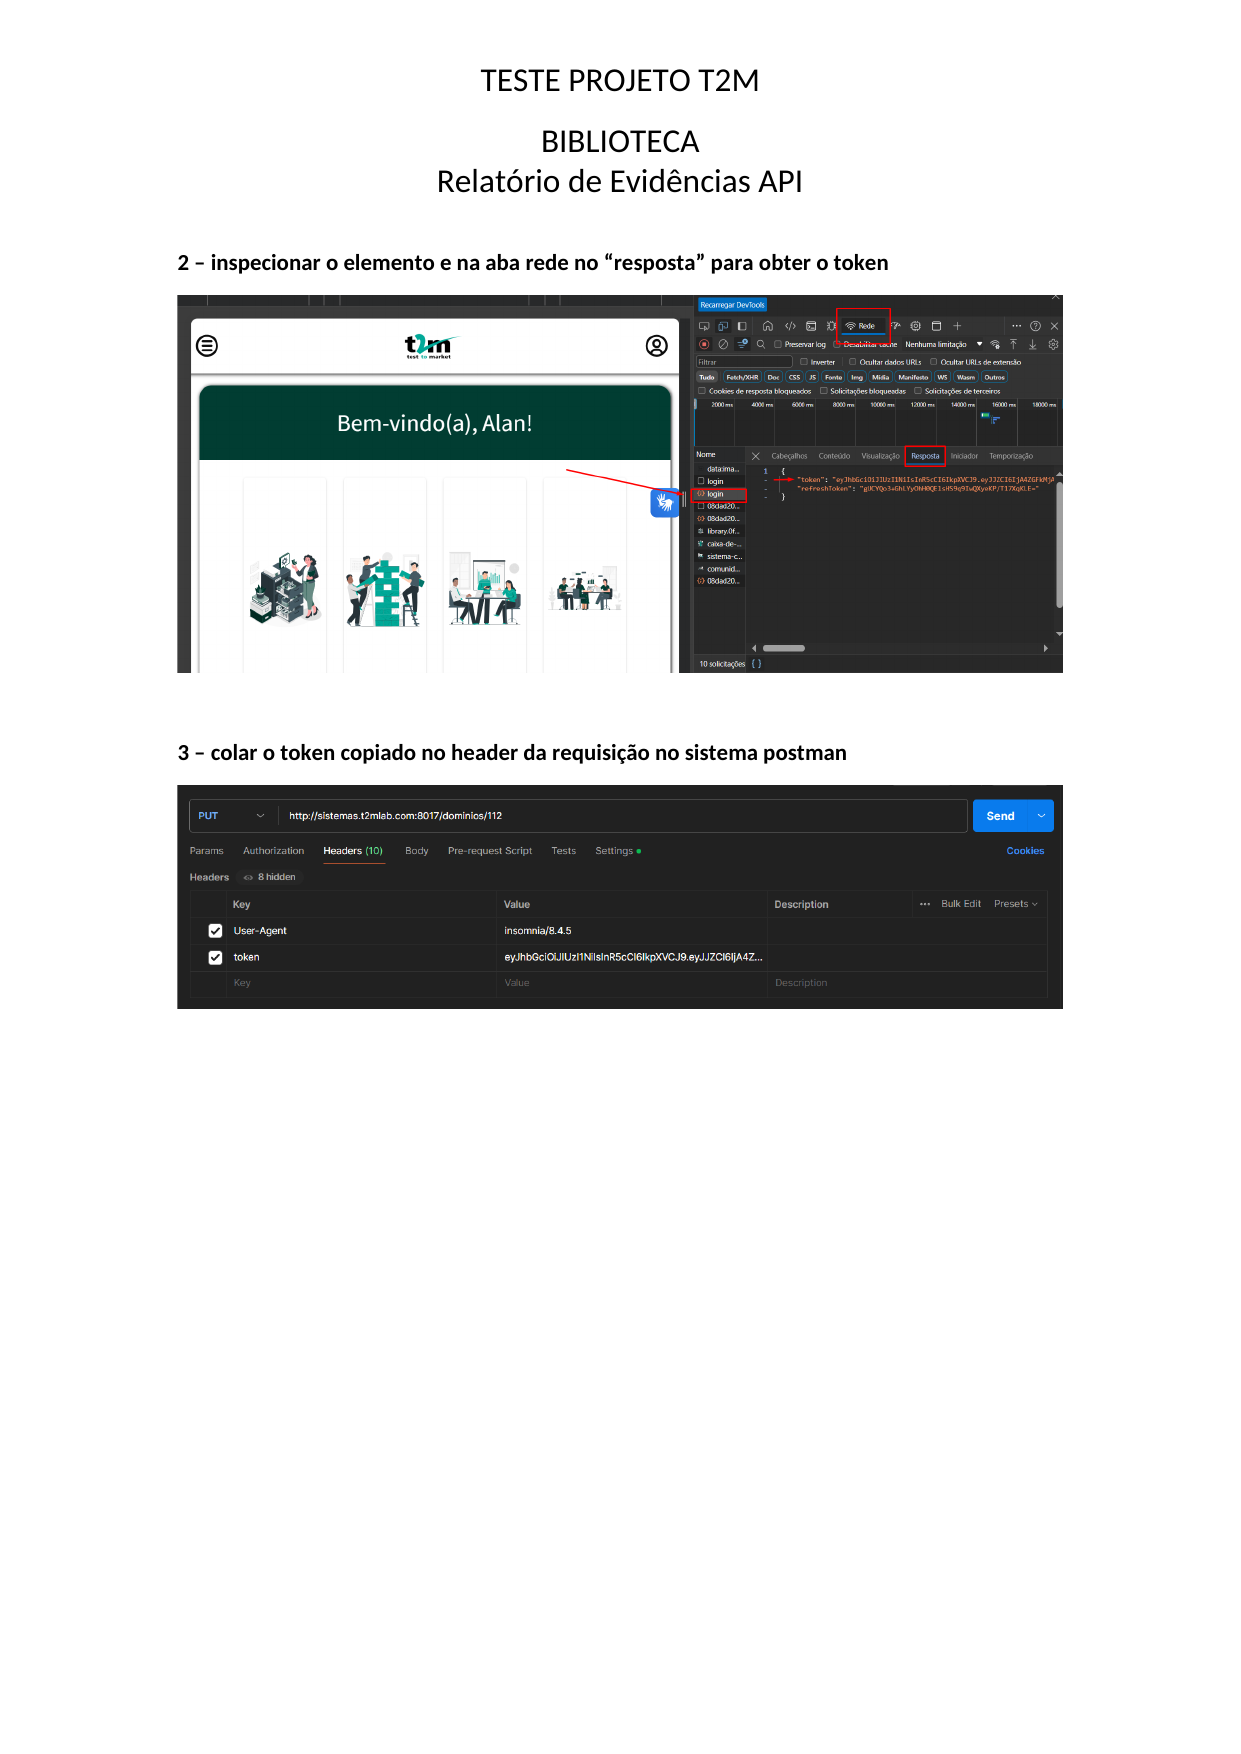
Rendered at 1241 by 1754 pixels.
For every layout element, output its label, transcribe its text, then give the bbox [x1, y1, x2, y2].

picture [177, 785, 1063, 1009]
text 3 – colar o token copiado no header da requisição no sistema postman [177, 738, 1063, 766]
text 2 – inspecionar o elemento e na aba rede no “resposta” para obter o token [177, 248, 1063, 276]
picture [177, 295, 1063, 673]
